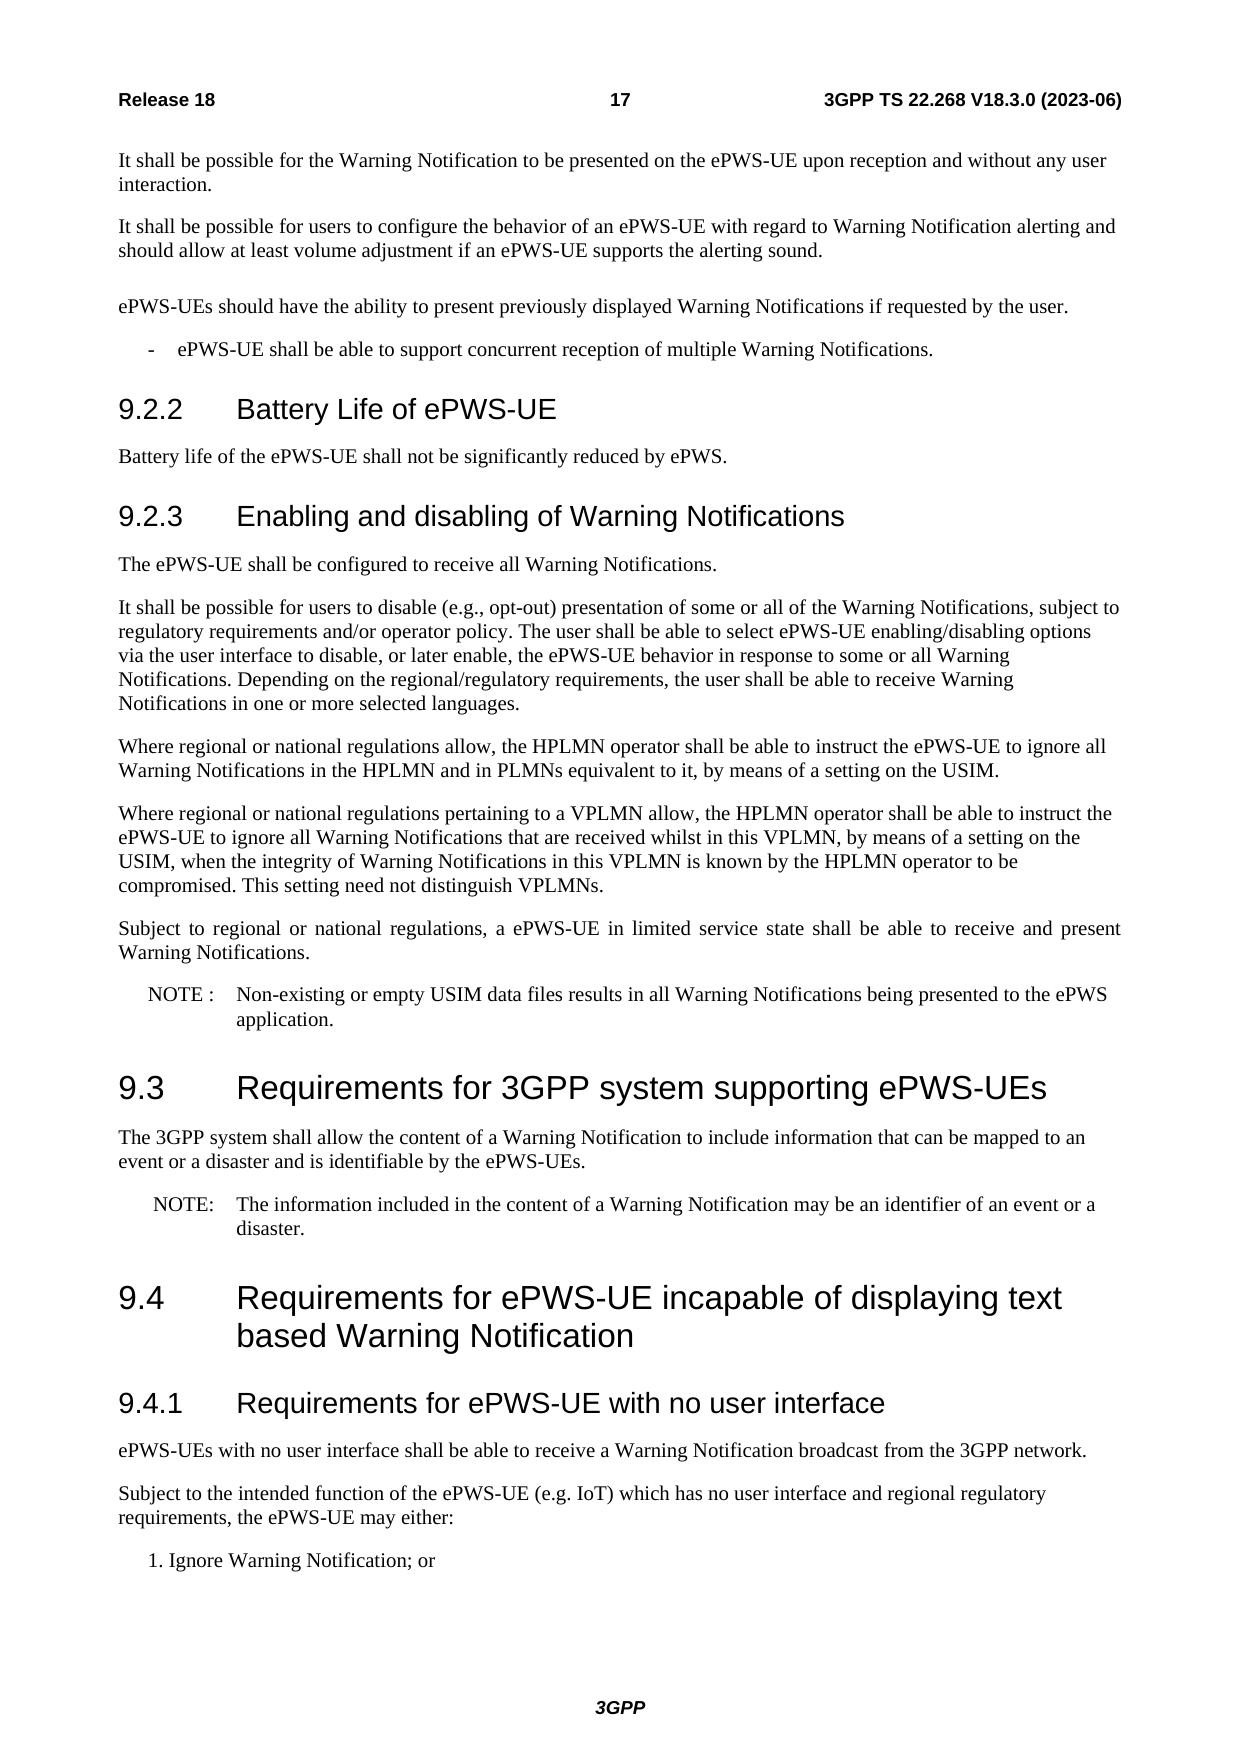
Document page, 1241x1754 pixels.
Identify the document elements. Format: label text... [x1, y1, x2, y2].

text ePWS-UEs with no user interface shall be able to receive a Warning Notification broadcast from the 3GPP network. [118, 1438, 1122, 1462]
text It shall be possible for users to disable (e.g., opt-out) presentation of some or all of the Warning Notifications, subject to regulatory requirements and/or operator policy. The user shall be able to select ePWS-UE enabling/disabling options via the user interface to disable, or later enable, the ePWS-UE behavior in response to some or all Warning Notifications. Depending on the regional/regulatory requirements, the user shall be able to receive Warning Notifications in one or more selected languages. [118, 594, 1122, 715]
text Subject to regional or national regulations, a ePWS-UE in limited service state shall be able to receive and present Warning Notifications. [118, 916, 1122, 964]
subtitle 9.4 Requirements for ePWS-UE incapable of displaying text based Warning Notification [118, 1278, 1122, 1354]
text The ePWS-UE shall be configured to receive all Warning Notifications. [118, 552, 1122, 576]
text It shall be possible for users to configure the behavior of an ePWS-UE with regard to Warning Notification alerting and should allow at least volume adjustment if an ePWS-UE supports the alerting sound. [118, 214, 1122, 262]
text The 3GPP system shall allow the content of a Warning Notification to include information that can be mapped to an event or a disaster and is identifiable by the ePWS-UEs. [118, 1125, 1122, 1173]
text Battery life of the ePWS-UE shall not be significantly reduced by ePWS. [118, 444, 1122, 468]
text NOTE : Non-existing or empty USIM data files results in all Warning Notifications being presented to the ePWS application. [148, 982, 1122, 1031]
subtitle 9.3 Requirements for 3GPP system supporting ePWS-UEs [118, 1068, 1122, 1106]
text Where regional or national regulations allow, the HPLMN operator shall be able to instruct the ePWS-UE to ignore all Warning Notifications in the HPLMN and in PLMNs equivalent to it, by means of a setting on the USIM. [118, 734, 1122, 782]
text It shall be possible for the Warning Notification to be presented on the ePWS-UE upon reception and without any user interaction. [118, 147, 1122, 196]
text NOTE: The information included in the content of a Warning Notification may be an identifier of an event or a disaster. [148, 1192, 1122, 1240]
text ePWS-UEs should have the ability to present previously displayed Warning Notifications if requested by the user. [118, 294, 1122, 318]
subtitle 9.2.2 Battery Life of ePWS-UE [118, 392, 1122, 425]
text Where regional or national regulations pertaining to a VPLMN allow, the HPLMN operator shall be able to instruct the ePWS-UE to ignore all Warning Notifications that are received whilst in this VPLMN, by means of a setting on the USIM, when the integrity of Warning Notifications in this VPLMN is known by the HPLMN operator to be compromised. This setting need not distinguish VPLMNs. [118, 801, 1122, 897]
subtitle 9.2.3 Enabling and disabling of Warning Notifications [118, 499, 1122, 533]
subtitle 9.4.1 Requirements for ePWS-UE with no user interface [118, 1386, 1122, 1419]
text - ePWS-UE shall be able to support concurrent reception of multiple Warning Notifications. [148, 337, 1122, 361]
text 1. Ignore Warning Notification; or [148, 1548, 1122, 1572]
text Subject to the intended function of the ePWS-UE (e.g. IoT) which has no user interface and regional regulatory requirements, the ePWS-UE may either: [118, 1481, 1122, 1529]
